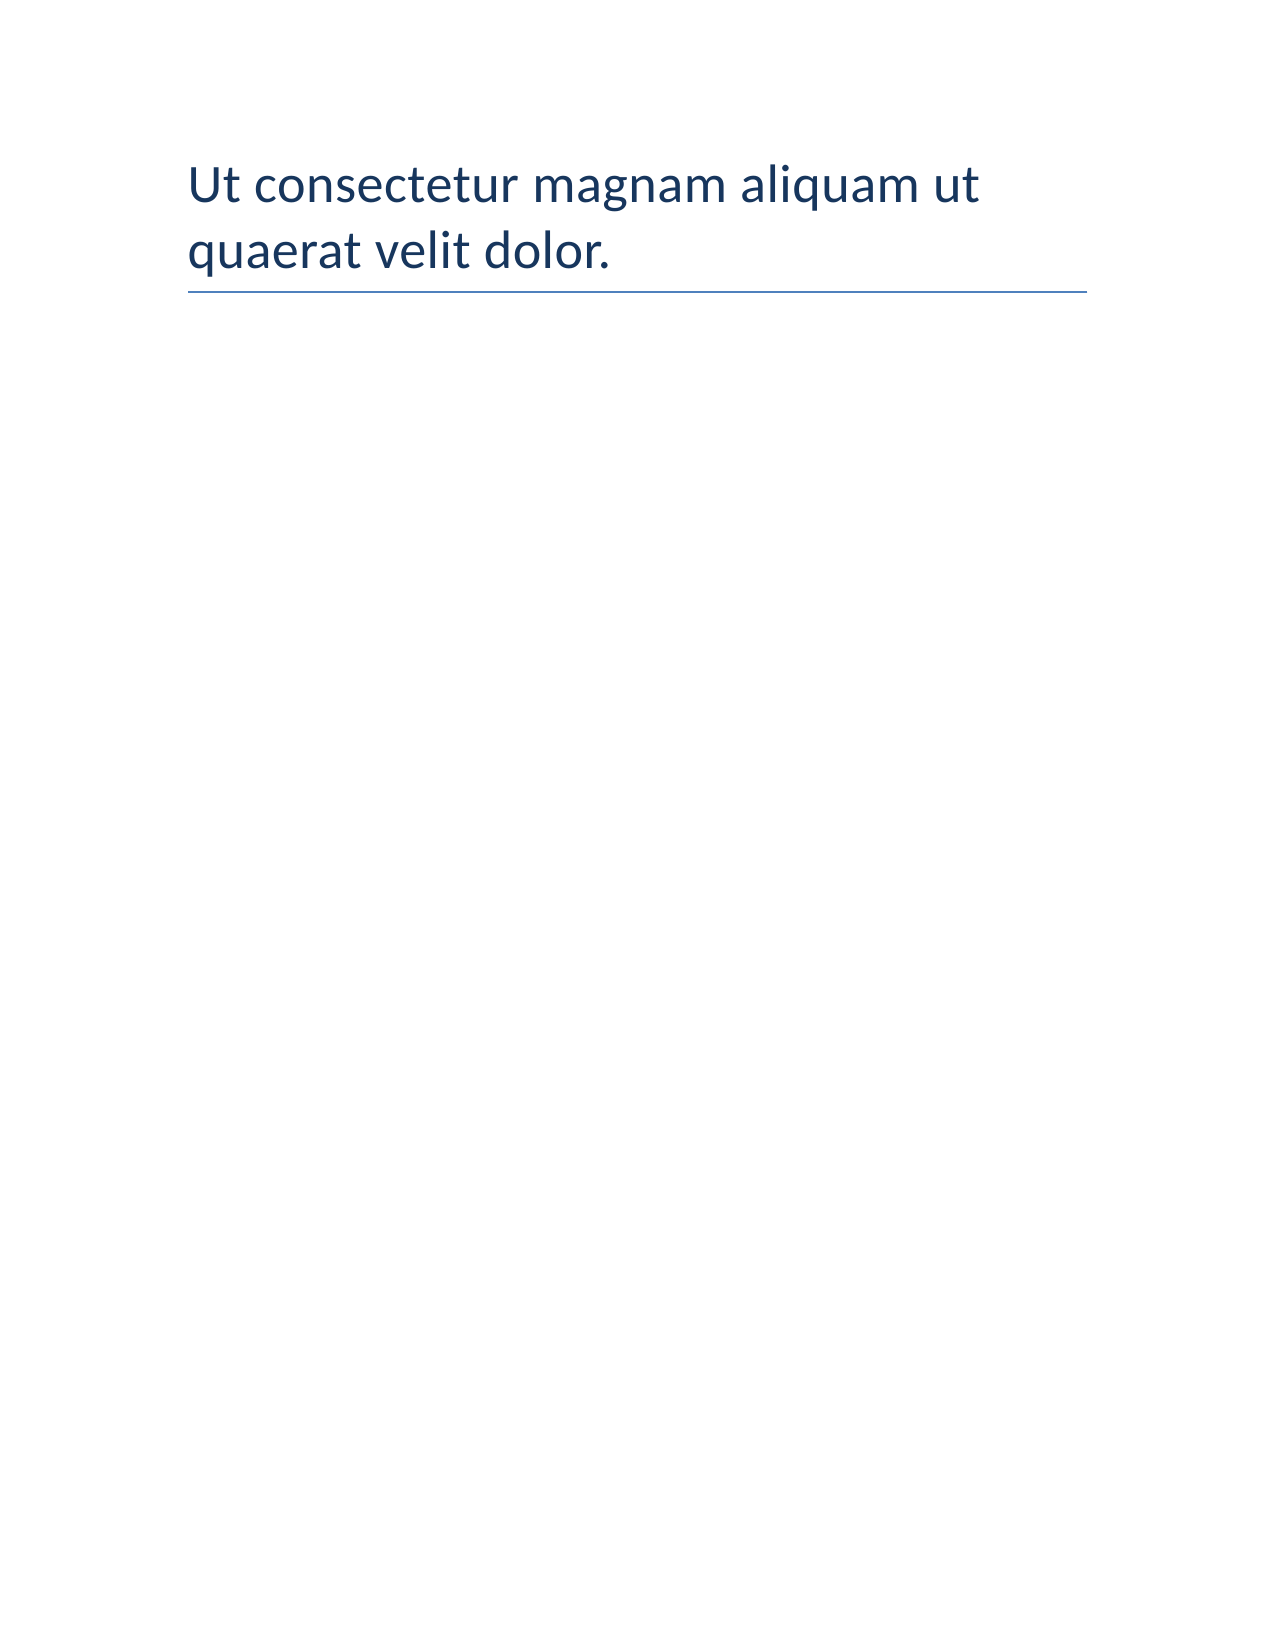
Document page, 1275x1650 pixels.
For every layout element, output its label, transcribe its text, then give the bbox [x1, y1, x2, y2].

title Ut consectetur magnam aliquam ut quaerat velit dolor. [187, 150, 1087, 293]
